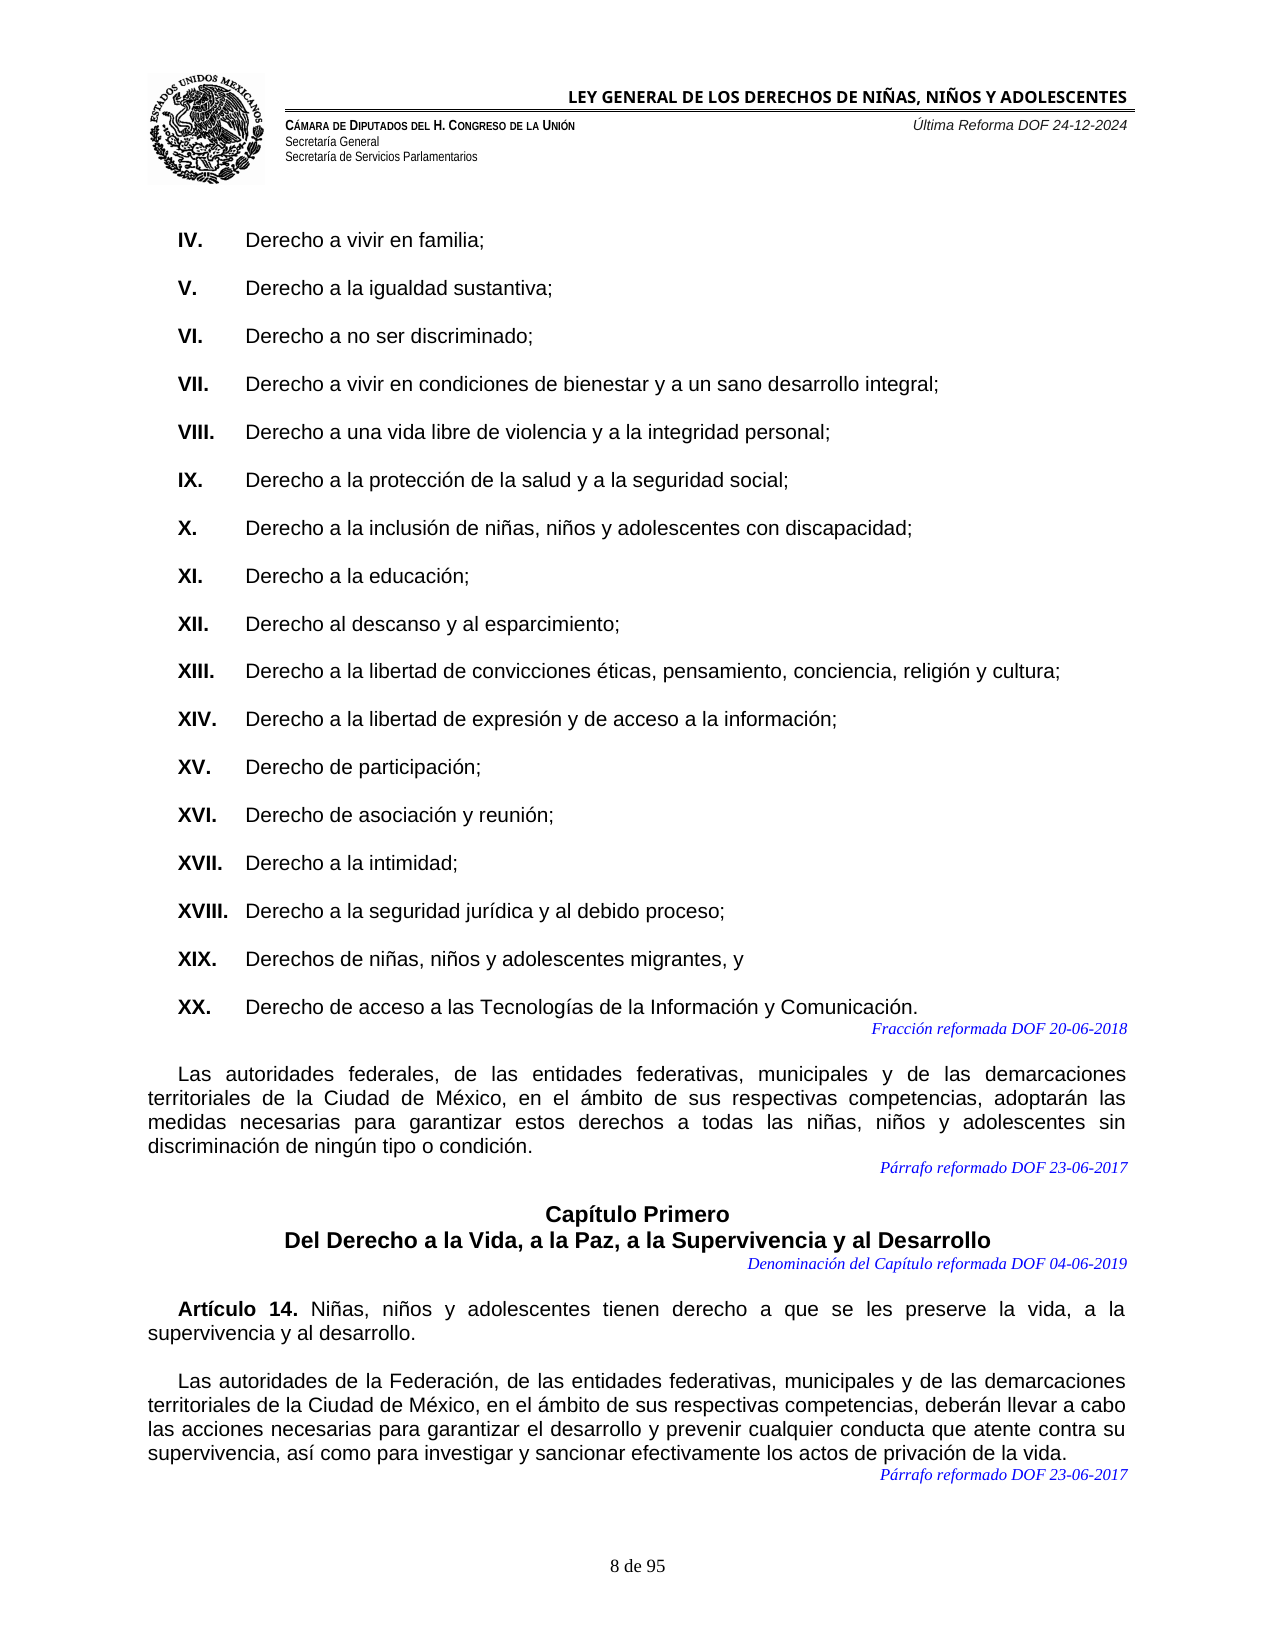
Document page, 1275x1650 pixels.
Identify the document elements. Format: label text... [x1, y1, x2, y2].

text Artículo 14. Niñas, niños y adolescentes tienen derecho a que se les preserve la vida, a la supervivencia y al desarrollo. [148, 1297, 1127, 1345]
text Capítulo Primero [148, 1201, 1127, 1227]
text XIX. Derechos de niñas, niños y adolescentes migrantes, y [178, 947, 1127, 971]
text XX. Derecho de acceso a las Tecnologías de la Información y Comunicación. [178, 995, 1127, 1019]
text XII. Derecho al descanso y al esparcimiento; [178, 611, 1127, 635]
text XVII. Derecho a la intimidad; [178, 851, 1127, 875]
text VII. Derecho a vivir en condiciones de bienestar y a un sano desarrollo integral; [178, 372, 1127, 396]
text Fracción reformada DOF 20-06-2018 [148, 1019, 1127, 1038]
text X. Derecho a la inclusión de niñas, niños y adolescentes con discapacidad; [178, 516, 1127, 539]
text IX. Derecho a la protección de la salud y a la seguridad social; [178, 468, 1127, 492]
text V. Derecho a la igualdad sustantiva; [178, 276, 1127, 300]
text XVIII. Derecho a la seguridad jurídica y al debido proceso; [178, 899, 1127, 923]
text IV. Derecho a vivir en familia; [178, 228, 1127, 252]
text Denominación del Capítulo reformada DOF 04-06-2019 [148, 1254, 1127, 1273]
text XIII. Derecho a la libertad de convicciones éticas, pensamiento, conciencia, religión y cultura; [178, 659, 1127, 683]
text XI. Derecho a la educación; [178, 563, 1127, 587]
text Las autoridades de la Federación, de las entidades federativas, municipales y de las demarcaciones territoriales de la Ciudad de México, en el ámbito de sus respectivas competencias, deberán llevar a cabo las acciones necesarias para garantizar el desarrollo y prevenir cualquier conducta que atente contra su supervivencia, así como para investigar y sancionar efectivamente los actos de privación de la vida. [148, 1369, 1127, 1464]
text VIII. Derecho a una vida libre de violencia y a la integridad personal; [178, 420, 1127, 444]
text Del Derecho a la Vida, a la Paz, a la Supervivencia y al Desarrollo [148, 1227, 1127, 1254]
text VI. Derecho a no ser discriminado; [178, 324, 1127, 348]
text Párrafo reformado DOF 23-06-2017 [148, 1464, 1127, 1484]
text Las autoridades federales, de las entidades federativas, municipales y de las demarcaciones territoriales de la Ciudad de México, en el ámbito de sus respectivas competencias, adoptarán las medidas necesarias para garantizar estos derechos a todas las niñas, niños y adolescentes sin discriminación de ningún tipo o condición. [148, 1062, 1127, 1158]
text XIV. Derecho a la libertad de expresión y de acceso a la información; [178, 707, 1127, 731]
text XVI. Derecho de asociación y reunión; [178, 803, 1127, 827]
text Párrafo reformado DOF 23-06-2017 [148, 1158, 1127, 1177]
text XV. Derecho de participación; [178, 755, 1127, 779]
